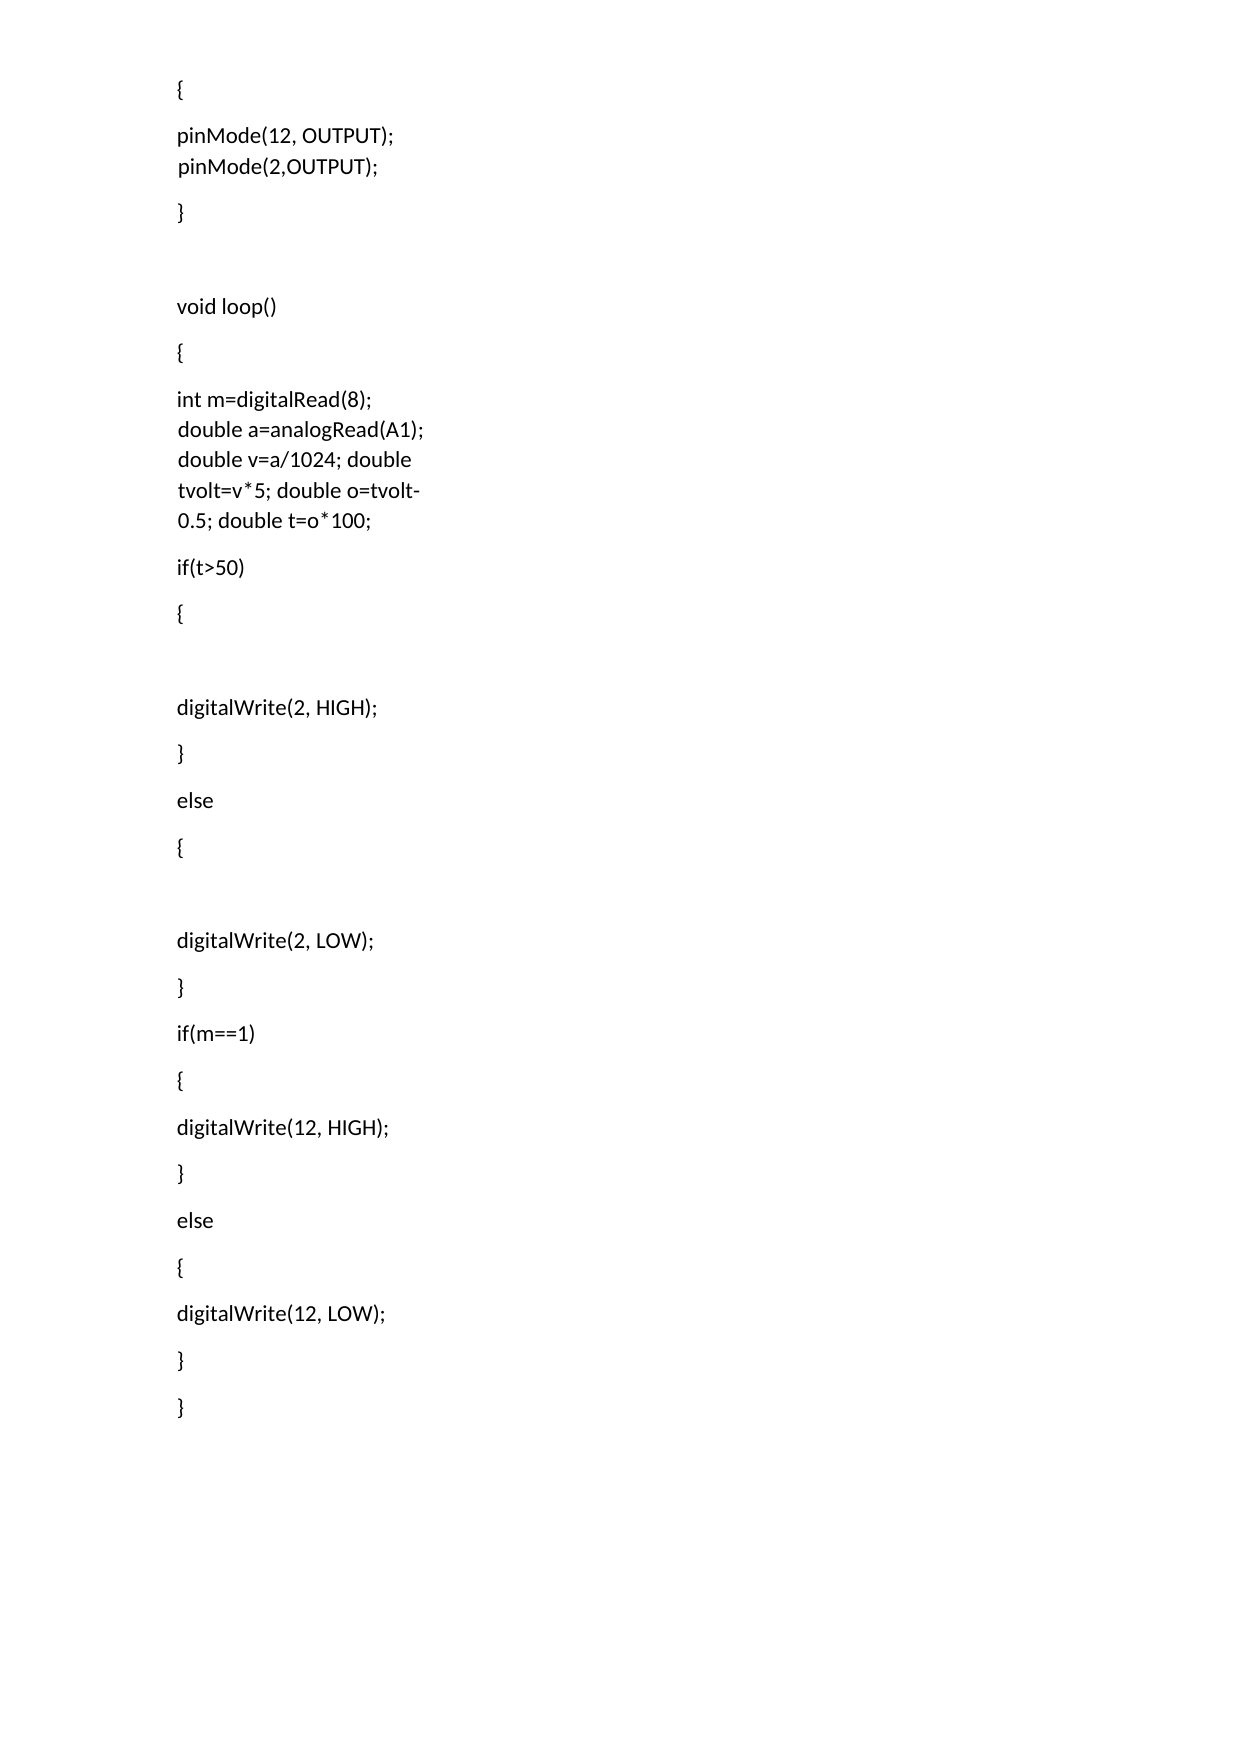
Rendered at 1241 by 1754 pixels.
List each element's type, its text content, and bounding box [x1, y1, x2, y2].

text } [177, 973, 426, 1001]
text digitalWrite(2, LOW); [177, 926, 426, 954]
text { [177, 338, 426, 367]
text { [177, 1066, 426, 1094]
text } [177, 1159, 426, 1187]
text else [177, 786, 426, 814]
text } [177, 739, 426, 767]
text else [177, 1206, 426, 1234]
text { [177, 833, 426, 861]
text { [177, 1253, 426, 1281]
text digitalWrite(12, HIGH); [177, 1113, 426, 1141]
text { [177, 599, 426, 627]
text } [177, 1346, 426, 1374]
text int m=digitalRead(8); double a=analogRead(A1); double v=a/1024; double tvolt=v*5; double o=tvolt-0.5; double t=o*100; [177, 385, 426, 534]
text digitalWrite(12, LOW); [177, 1299, 426, 1327]
text void loop() [177, 292, 426, 320]
text digitalWrite(2, HIGH); [177, 693, 426, 721]
text if(m==1) [177, 1019, 426, 1047]
text pinMode(12, OUTPUT); pinMode(2,OUTPUT); [177, 122, 426, 180]
text } [177, 198, 426, 227]
text } [177, 1393, 426, 1421]
text if(t>50) [177, 553, 426, 581]
text { [177, 75, 426, 103]
